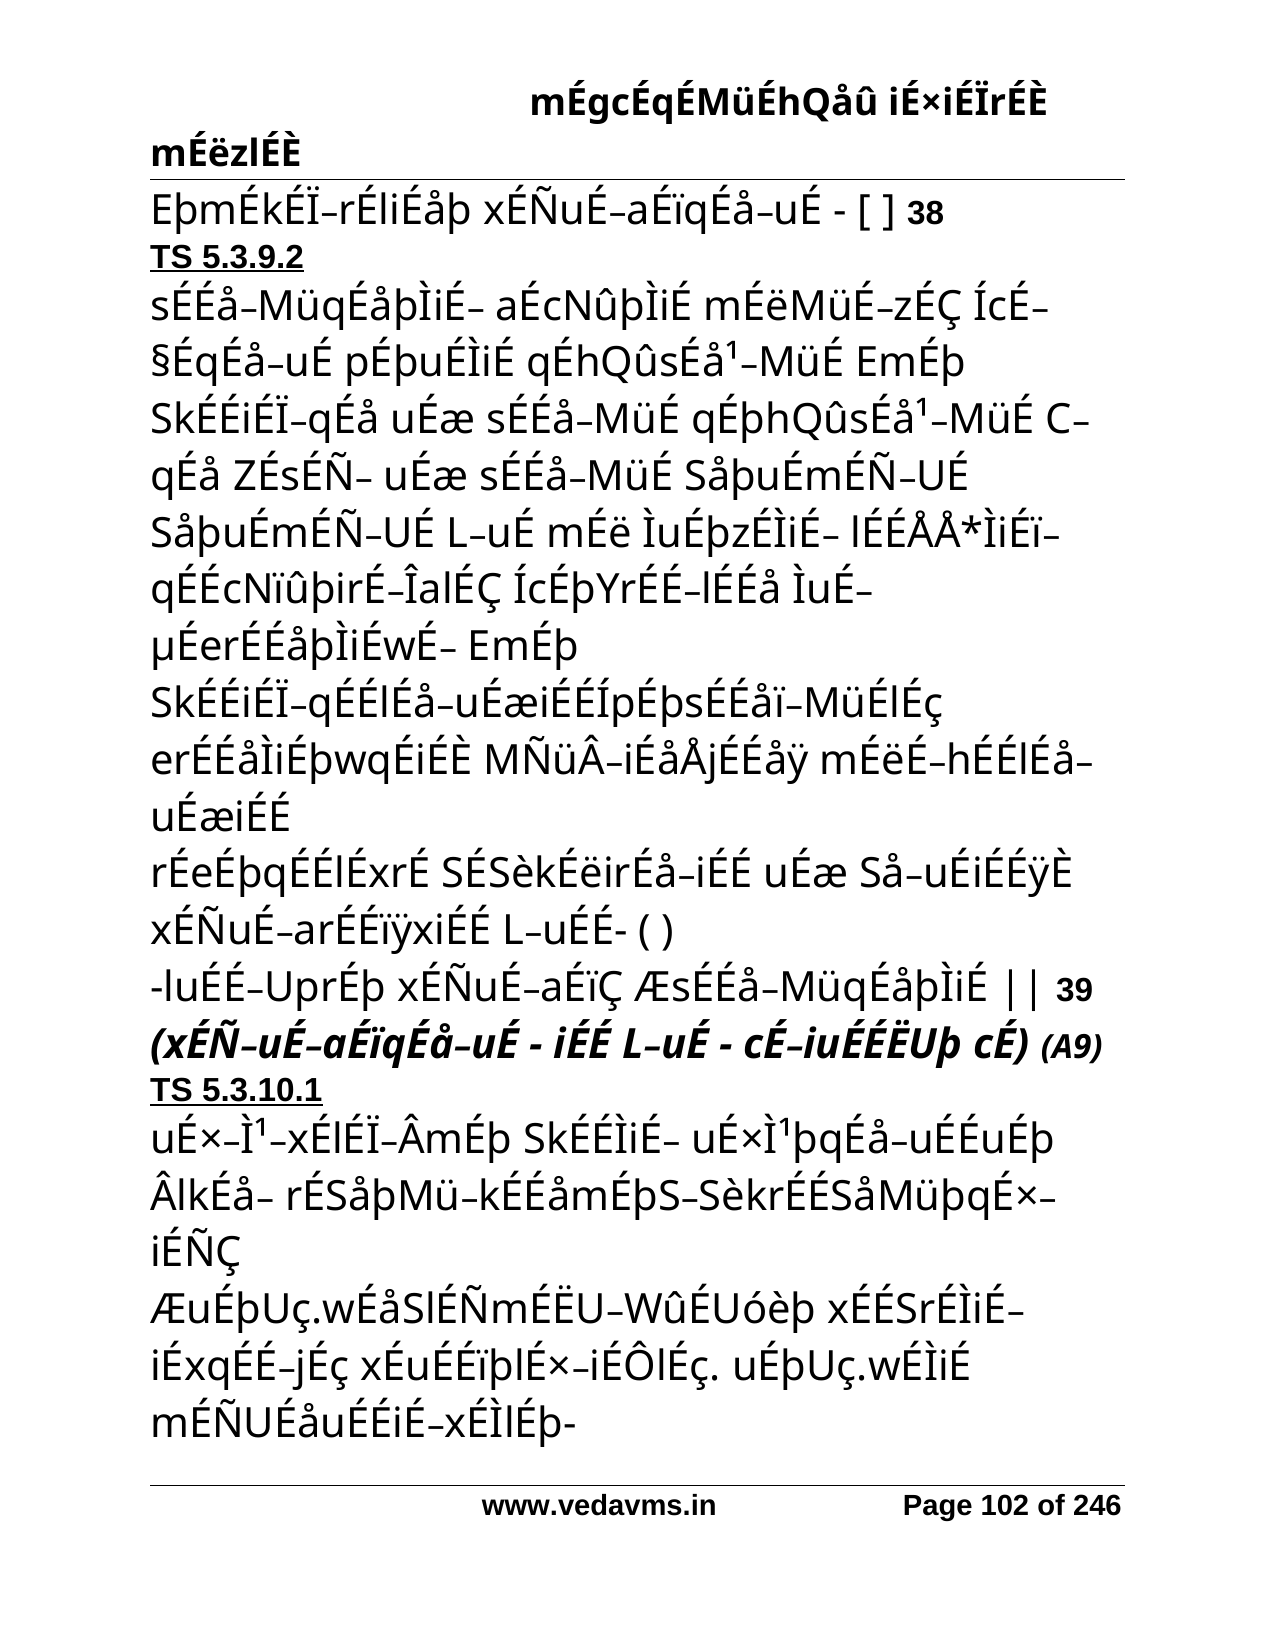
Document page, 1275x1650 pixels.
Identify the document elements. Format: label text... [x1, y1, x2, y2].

text TS 5.3.10.1 [150, 1070, 1125, 1109]
text ÆuÉþUç.wÉåSlÉÑmÉËU–WûÉUóèþ xÉÉSrÉÌiÉ– iÉxqÉÉ–jÉç xÉuÉÉïþlÉ×–iÉÔlÉç. uÉþUç.wÉÌiÉ mÉÑUÉåuÉÉiÉ–xÉÌlÉþ- [150, 1279, 1154, 1449]
text rÉeÉþqÉÉlÉxrÉ SÉSèkÉëirÉå–iÉÉ uÉæ Så–uÉiÉÉÿÈ xÉÑuÉ–arÉÉïÿxiÉÉ L–uÉÉ- ( ) [150, 843, 1125, 957]
text uÉ×–Ì¹–xÉlÉÏ–ÂmÉþ SkÉÉÌiÉ– uÉ×Ì¹þqÉå–uÉÉuÉþ ÂlkÉå– rÉSåþMü–kÉÉåmÉþS–SèkrÉÉSåMüþqÉ×–iÉÑÇ [150, 1109, 1125, 1279]
text SkÉÉiÉÏ–qÉÉlÉå–uÉæiÉÉÍpÉþsÉÉåï–MüÉlÉç erÉÉåÌiÉþwqÉiÉÈ MÑüÂ–iÉåÅjÉÉåÿ mÉëÉ–hÉÉlÉå–uÉæiÉÉ [150, 673, 1125, 843]
text (xÉÑ–uÉ–aÉïqÉå–uÉ - iÉÉ L–uÉ - cÉ–iuÉÉËUþ cÉ) (A9) [150, 1013, 1125, 1070]
text -luÉÉ–UprÉþ xÉÑuÉ–aÉïÇ ÆsÉÉå–MüqÉåþÌiÉ || 39 [150, 957, 1125, 1013]
text TS 5.3.9.2 [150, 237, 1125, 275]
text sÉÉå–MüqÉåþÌiÉ– aÉcNûþÌiÉ mÉëMüÉ–zÉÇ ÍcÉ–§ÉqÉå–uÉ pÉþuÉÌiÉ qÉhQûsÉå¹–MüÉ EmÉþ SkÉÉiÉÏ–qÉå uÉæ sÉÉå–MüÉ qÉþhQûsÉå¹–MüÉ C–qÉå ZÉsÉÑ– uÉæ sÉÉå–MüÉ SåþuÉmÉÑ–UÉ SåþuÉmÉÑ–UÉ L–uÉ mÉë ÌuÉþzÉÌiÉ– lÉÉÅÅ*ÌiÉï–qÉÉcNïûþirÉ–ÎalÉÇ ÍcÉþYrÉÉ–lÉÉå ÌuÉ–µÉerÉÉåþÌiÉwÉ– EmÉþ [150, 275, 1125, 673]
text A–qÉÔÈ M×üÌ¨ÉþMüÉ ApÉuÉ–lÉç–. rÉxrÉæ–iÉÉ EþmÉkÉÏ–rÉliÉåþ xÉÑuÉ–aÉïqÉå–uÉ - [ ] 38 [150, 180, 1125, 237]
